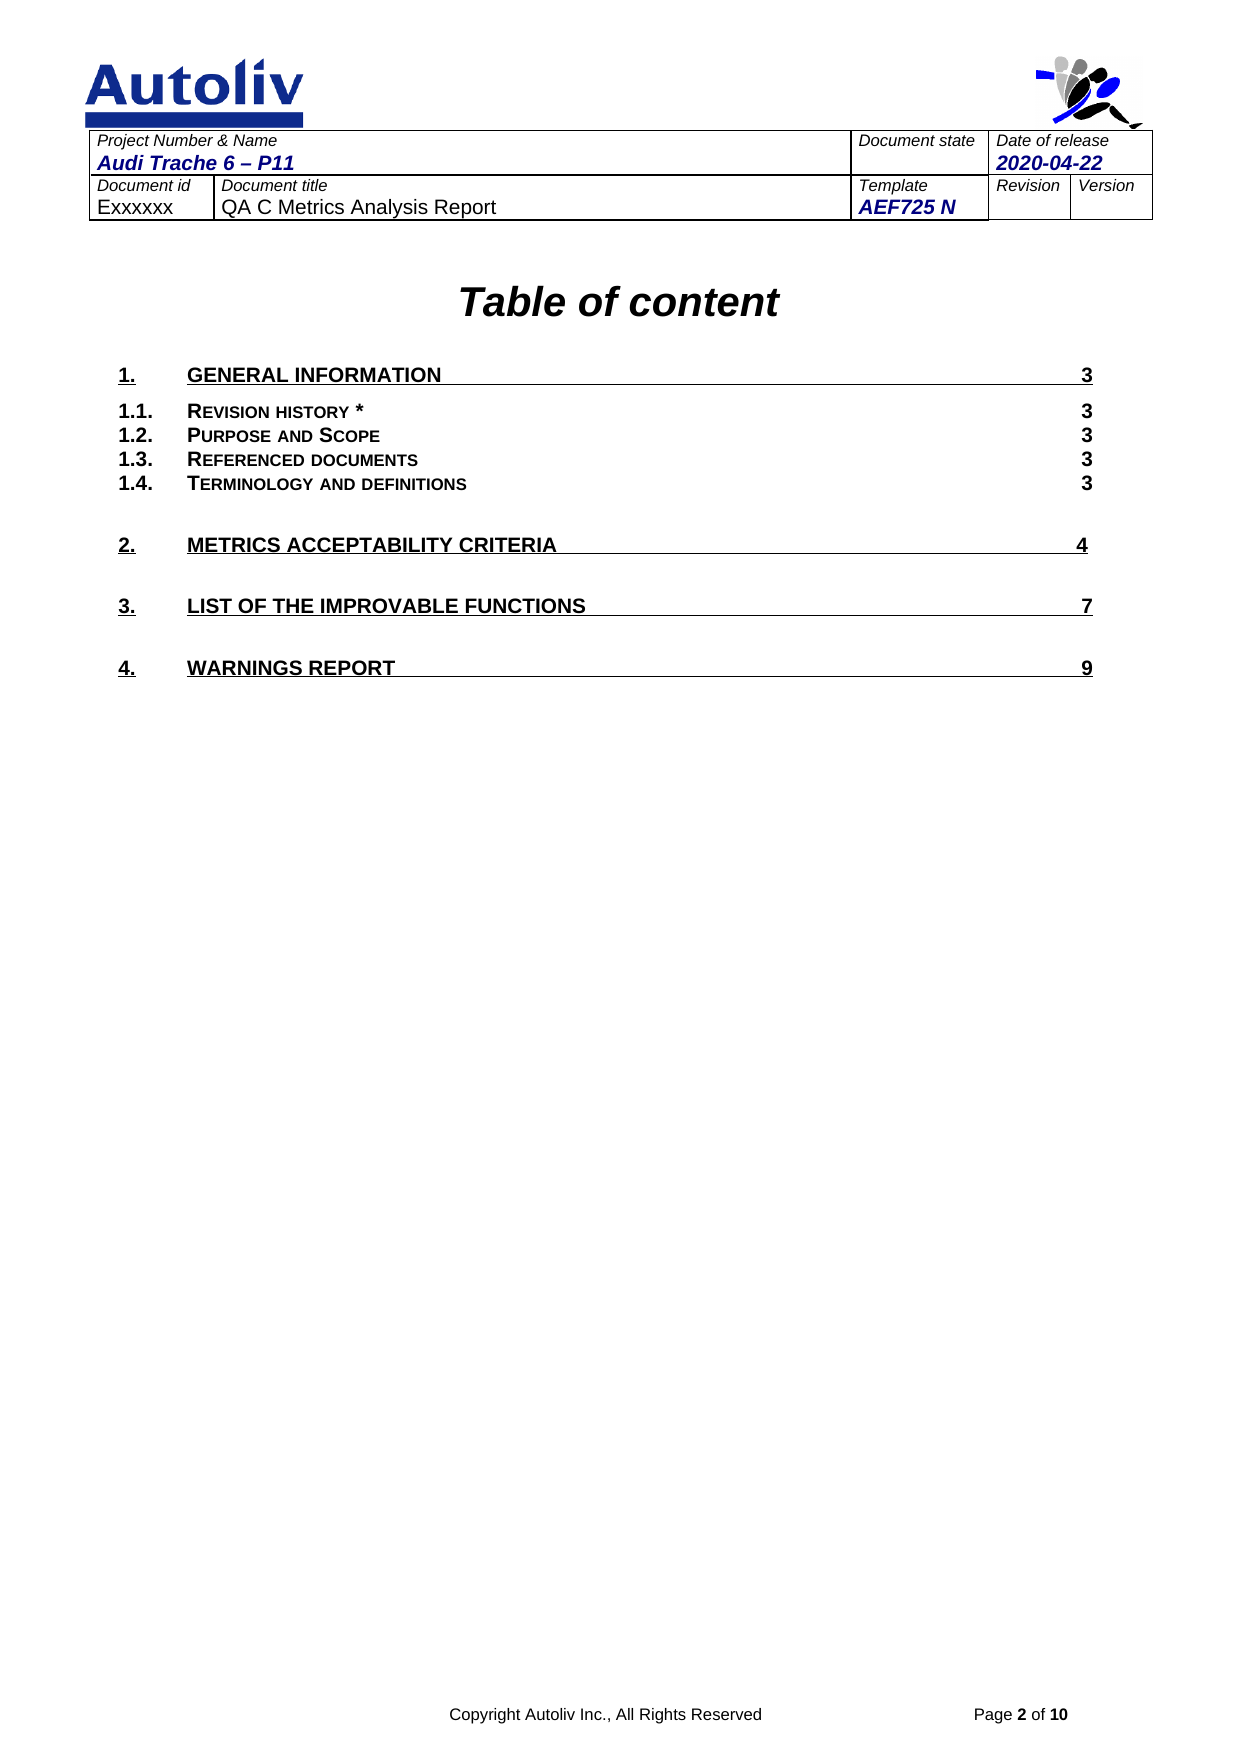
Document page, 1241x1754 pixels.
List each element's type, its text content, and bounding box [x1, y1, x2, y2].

text 3. List of the improvable functions 7 [118, 594, 1122, 618]
picture [1035, 56, 1144, 130]
text 4. Warnings report 9 [118, 655, 1122, 679]
text 2. Metrics acceptability criteria 4 [118, 532, 1122, 556]
text 1.3. Referenced documents 3 [118, 447, 1122, 471]
picture [80, 57, 306, 130]
text 1.4. Terminology and definitions 3 [118, 471, 1122, 495]
text 1.2. Purpose and Scope 3 [118, 423, 1122, 447]
text 1. General Information 3 [118, 363, 1122, 387]
subtitle Table of content [118, 277, 1122, 325]
text 1.1. Revision history * 3 [118, 399, 1122, 423]
